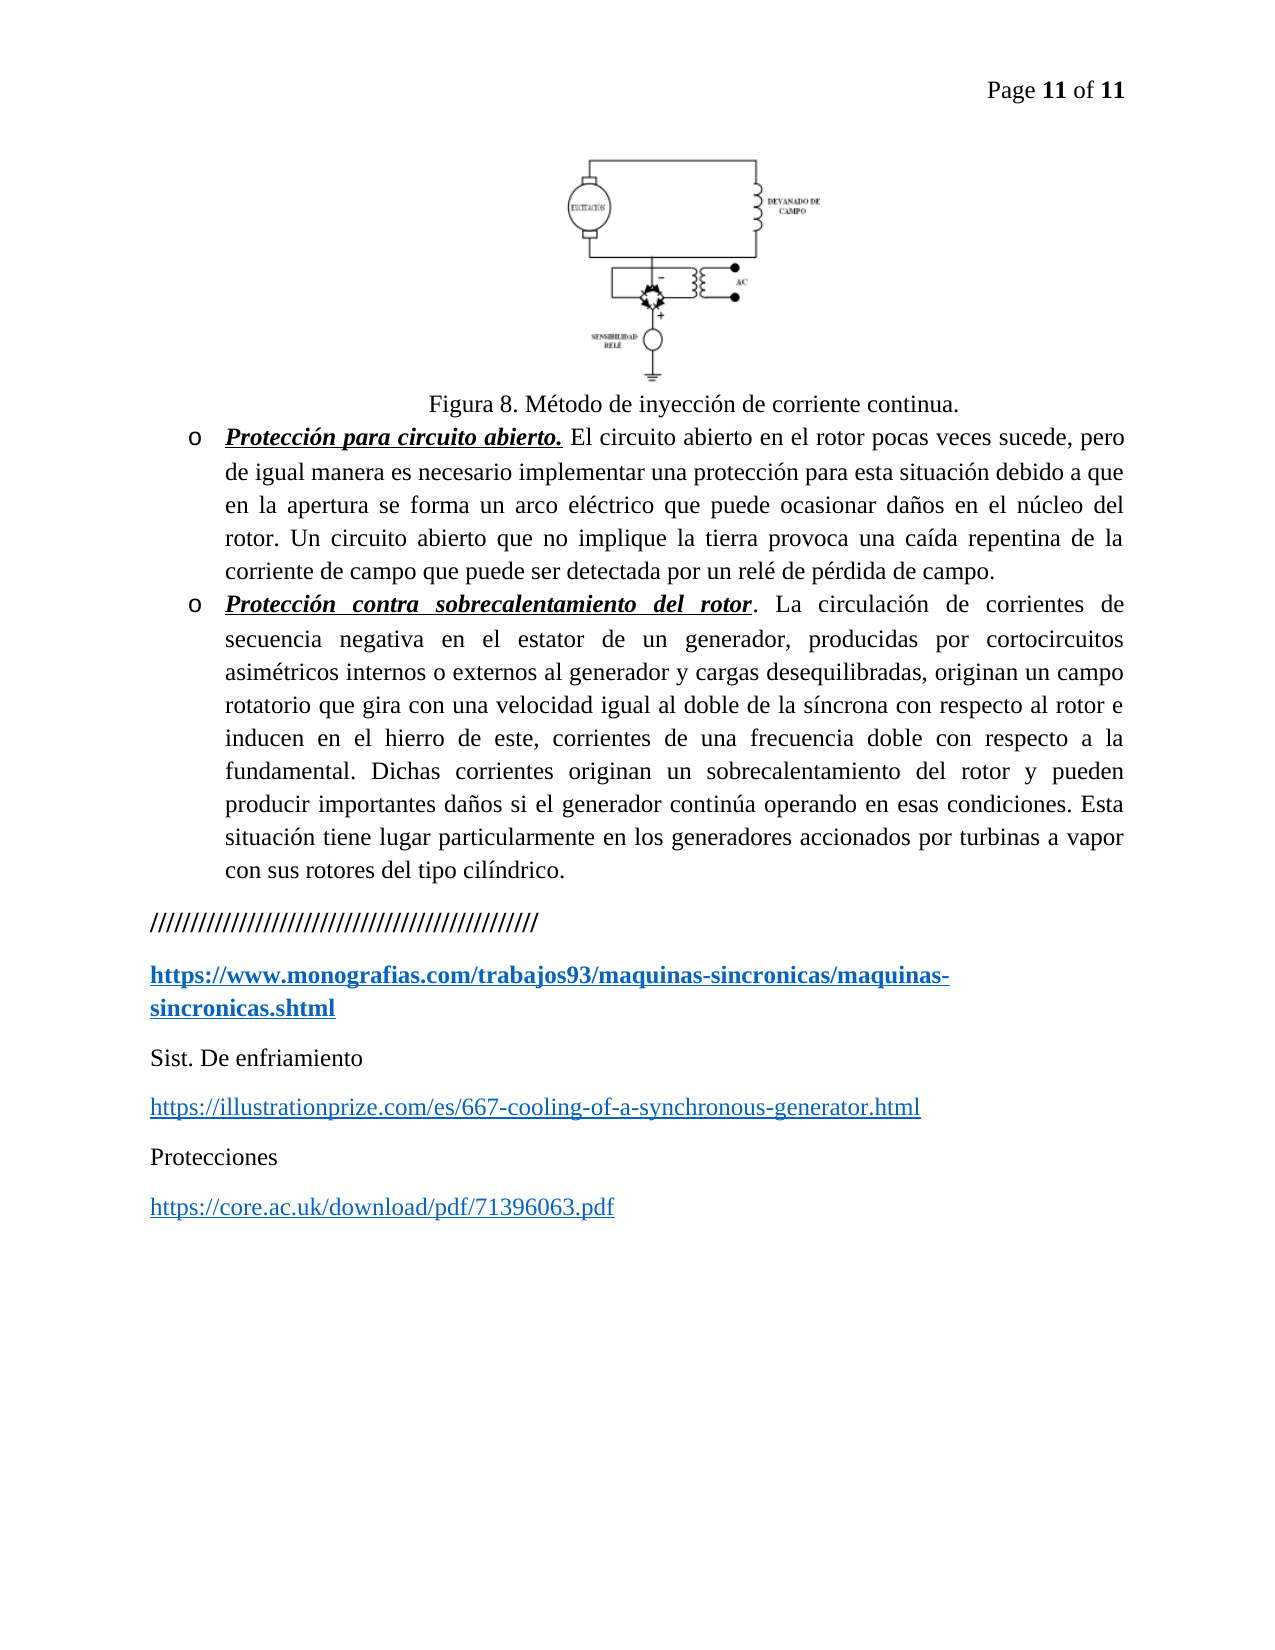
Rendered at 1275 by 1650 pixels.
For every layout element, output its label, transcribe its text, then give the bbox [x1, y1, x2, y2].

list Figura 8. Método de inyección de corriente continua. [262, 389, 1125, 417]
text https://www.monografias.com/trabajos93/maquinas-sincronicas/maquinas-sincronicas.shtml [150, 960, 1125, 1022]
list Protección para circuito abierto. El circuito abierto en el rotor pocas veces sucede, pero de igual manera es necesario implementar una protección para esta situación debido a que en la apertura se forma un arco eléctrico que puede ocasionar daños en el núcleo del rotor. Un circuito abierto que no implique la tierra provoca una caída repentina de la corriente de campo que puede ser detectada por un relé de pérdida de campo. [187, 422, 1125, 584]
text //////////////////////////////////////////////// [150, 905, 1125, 938]
picture [561, 150, 826, 385]
text https://illustrationprize.com/es/667-cooling-of-a-synchronous-generator.html [150, 1092, 1125, 1121]
text Protecciones [150, 1142, 1125, 1171]
list Protección contra sobrecalentamiento del rotor. La circulación de corrientes de secuencia negativa en el estator de un generador, producidas por cortocircuitos asimétricos internos o externos al generador y cargas desequilibradas, originan un campo rotatorio que gira con una velocidad igual al doble de la síncrona con respecto al rotor e inducen en el hierro de este, corrientes de una frecuencia doble con respecto a la fundamental. Dichas corrientes originan un sobrecalentamiento del rotor y pueden producir importantes daños si el generador continúa operando en esas condiciones. Esta situación tiene lugar particularmente en los generadores accionados por turbinas a vapor con sus rotores del tipo cilíndrico. [187, 589, 1125, 884]
text https://core.ac.uk/download/pdf/71396063.pdf [150, 1192, 1125, 1221]
text Sist. De enfriamiento [150, 1043, 1125, 1071]
